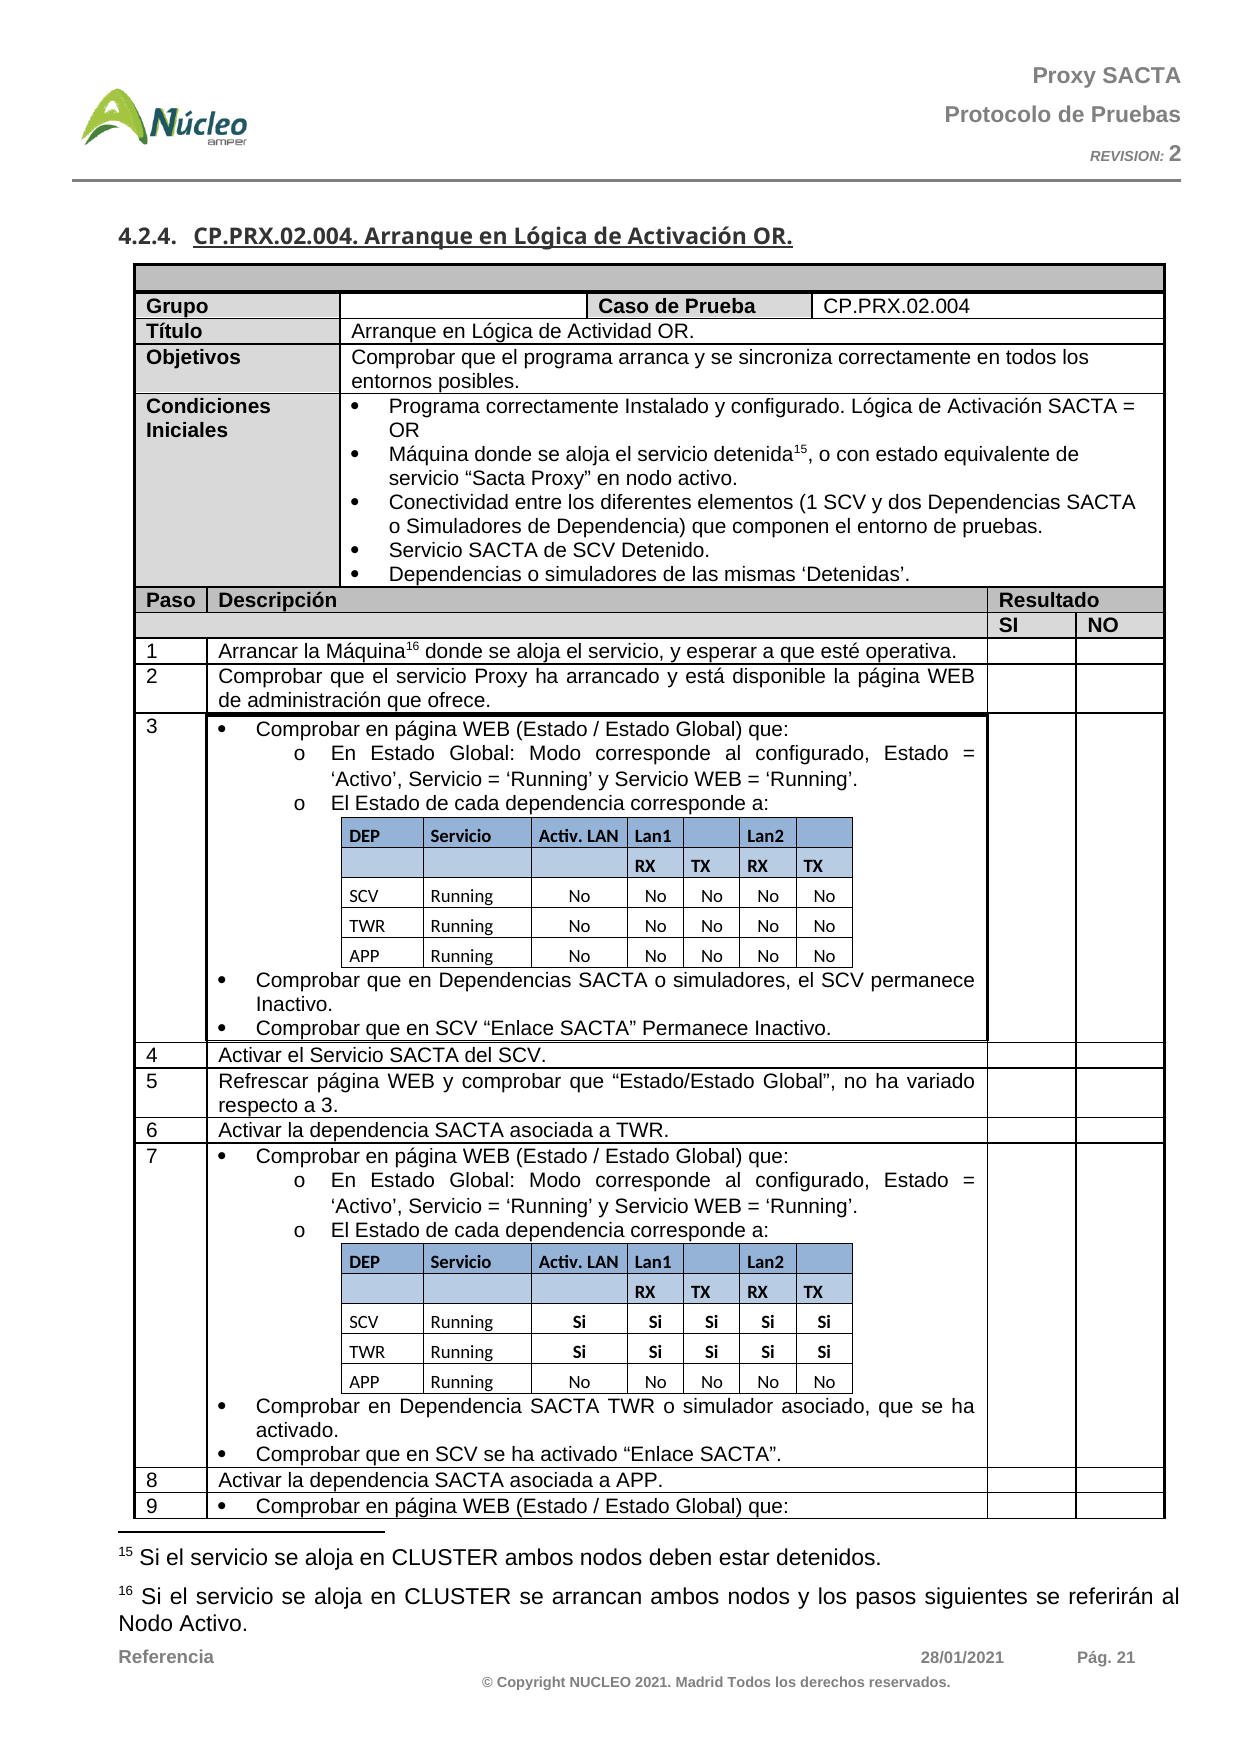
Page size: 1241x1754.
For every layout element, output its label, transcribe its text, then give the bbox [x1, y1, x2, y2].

table_cell [988, 1144, 1075, 1466]
table_cell 8 [136, 1468, 206, 1492]
table_cell Activar la dependencia SACTA asociada a TWR. [208, 1118, 987, 1142]
picture [73, 77, 251, 151]
table_cell [988, 1468, 1075, 1492]
table_cell Activar el Servicio SACTA del SCV. [208, 1043, 987, 1067]
table_cell [208, 717, 986, 1040]
table_cell Objetivos [136, 345, 339, 392]
table_cell 1 [136, 639, 206, 663]
table_cell NO [1077, 613, 1163, 637]
table_cell Descripción [208, 588, 987, 612]
table_cell Caso de Prueba [588, 294, 811, 317]
table_cell 6 [136, 1118, 206, 1142]
table_cell [1077, 1118, 1163, 1142]
table_cell [1077, 1493, 1163, 1517]
table_cell 5 [136, 1069, 206, 1116]
table_cell Refrescar página WEB y comprobar que “Estado/Estado Global”, no ha variado respecto a 3. [208, 1069, 987, 1116]
table_cell 4 [136, 1043, 206, 1067]
table_cell Grupo [136, 294, 339, 317]
table_cell [988, 1118, 1075, 1142]
subtitle CP.PRX.02.004. Arranque en Lógica de Activación OR. [118, 219, 1181, 251]
table_cell Resultado [988, 588, 1163, 612]
table_cell [1077, 1069, 1163, 1116]
table_cell 7 [136, 1144, 206, 1466]
table_header [136, 266, 1163, 290]
table_cell [988, 1069, 1075, 1116]
table_cell 3 [136, 714, 205, 1041]
table_cell Arranque en Lógica de Actividad OR. [341, 319, 1163, 343]
table_cell [1077, 639, 1163, 663]
table_cell Programa correctamente Instalado y configurado. Lógica de Activación SACTA = OR Máquina donde se aloja el servicio detenida, o con estado equivalente de servicio “Sacta Proxy” en nodo activo. Conectividad entre los diferentes elementos (1 SCV y dos Dependencias SACTA o Simuladores de Dependencia) que componen el entorno de pruebas. Servicio SACTA de SCV Detenido. Dependencias o simuladores de las mismas ‘Detenidas’. [341, 394, 1163, 586]
table_cell Condiciones Iniciales [136, 394, 339, 586]
table_cell Activar la dependencia SACTA asociada a APP. [208, 1468, 987, 1492]
table_cell 2 [136, 665, 206, 712]
table_cell [1077, 1144, 1163, 1466]
table_cell [988, 665, 1075, 712]
table_cell Comprobar que el programa arranca y se sincroniza correctamente en todos los entornos posibles. [341, 345, 1163, 392]
table_cell [1077, 1043, 1163, 1067]
table_cell SI [988, 613, 1075, 637]
table_cell [1077, 1468, 1163, 1492]
table_cell Paso [136, 588, 206, 612]
table_cell [136, 613, 987, 637]
table_cell [989, 714, 1075, 1041]
table_cell Arrancar la Máquina donde se aloja el servicio, y esperar a que esté operativa. [208, 639, 987, 663]
table_cell Título [136, 319, 339, 343]
table_cell CP.PRX.02.004 [813, 294, 1163, 317]
table_cell [1077, 714, 1163, 1041]
table_cell [1077, 665, 1163, 712]
table_cell Comprobar en página WEB (Estado / Estado Global) que: En Estado Global: Modo corresponde al configurado, Estado = ‘Activo’, Servicio = ‘Running’ y Servicio WEB = ‘Running’. El Estado de cada dependencia corresponde a: Comprobar en Dependencia SACTA TWR o simulador asociado, que se ha activado. Comprobar que en SCV se ha activado “Enlace SACTA”. [208, 1144, 987, 1466]
table_cell [988, 1493, 1075, 1517]
table_cell [988, 639, 1075, 663]
table_cell 9 [136, 1493, 206, 1517]
table_cell Comprobar que el servicio Proxy ha arrancado y está disponible la página WEB de administración que ofrece. [208, 665, 987, 712]
table_cell [988, 1043, 1075, 1067]
table_cell [341, 294, 586, 317]
